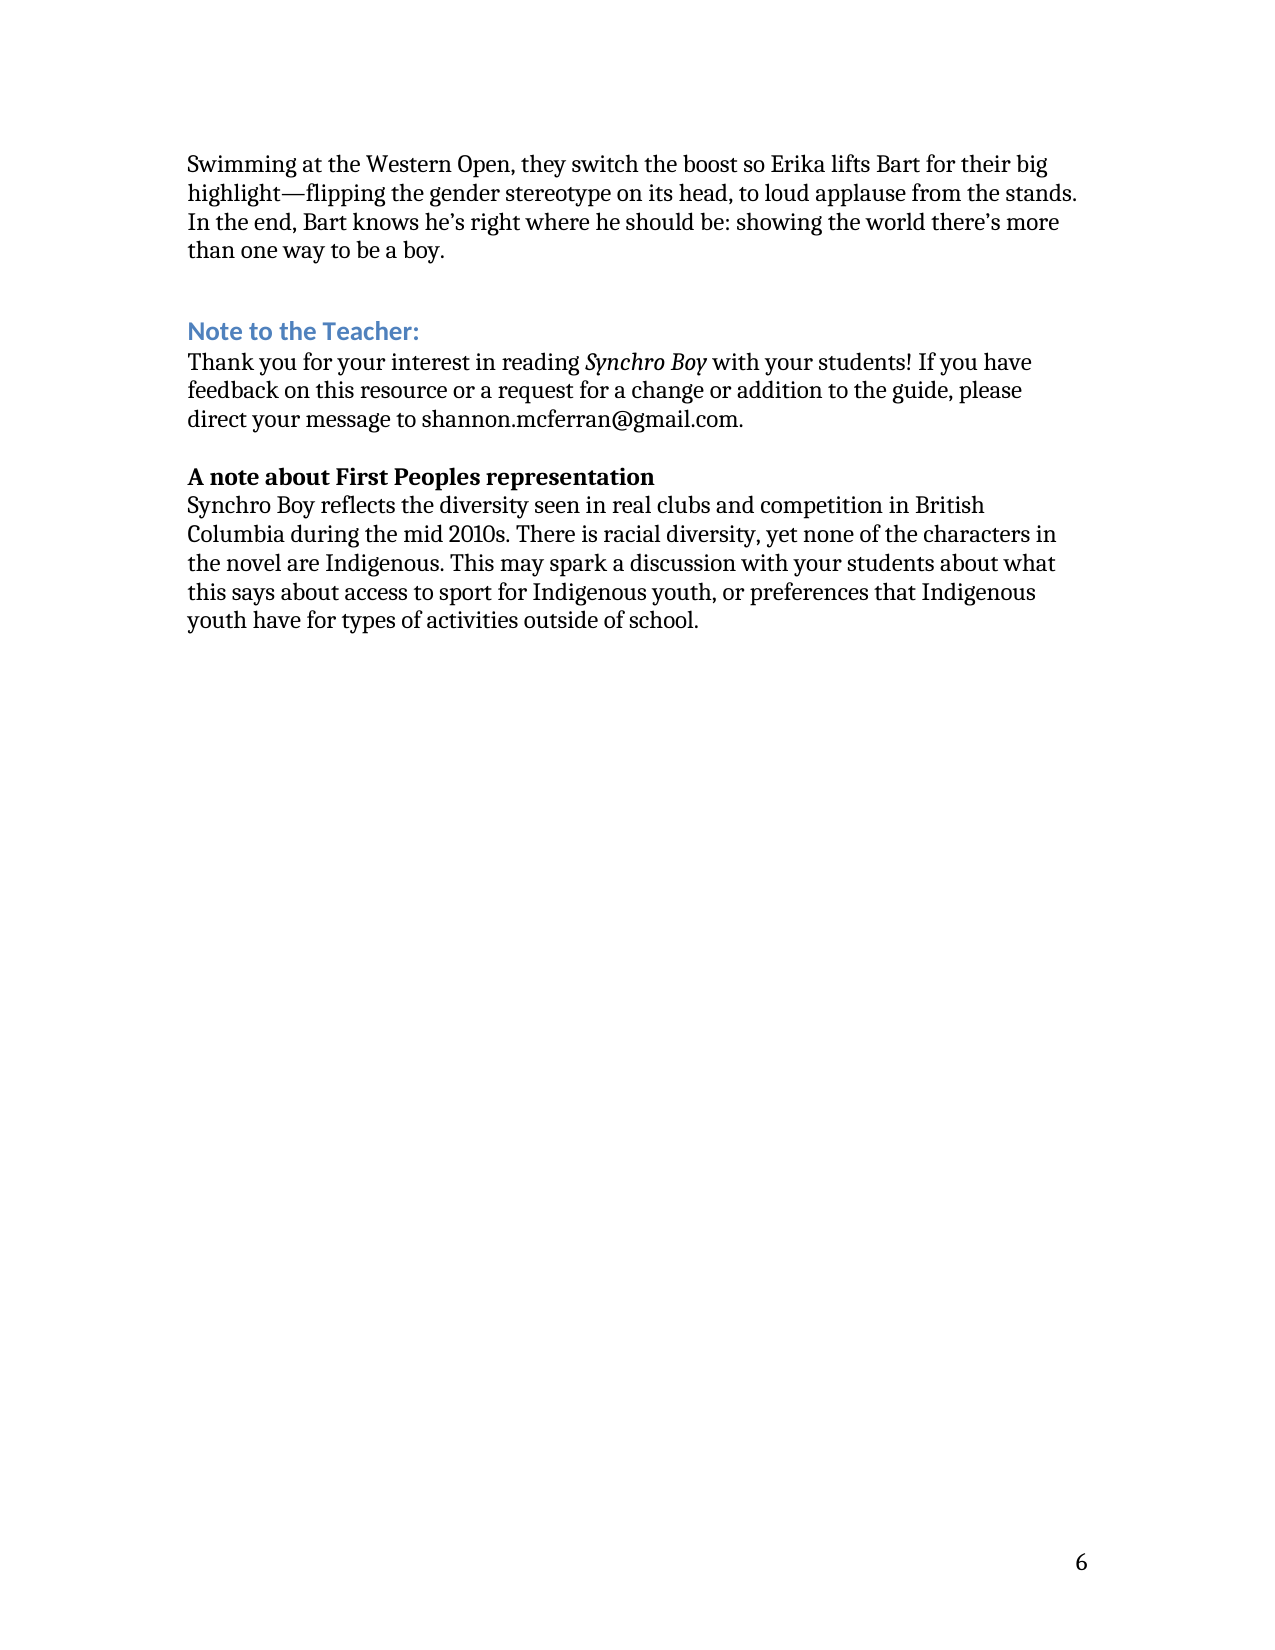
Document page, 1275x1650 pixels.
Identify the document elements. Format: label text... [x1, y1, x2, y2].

subtitle Note to the Teacher: [187, 314, 1087, 348]
text Swimming at the Western Open, they switch the boost so Erika lifts Bart for their big highlight—flipping the gender stereotype on its head, to loud applause from the stands. In the end, Bart knows he’s right where he should be: showing the world there’s more than one way to be a boy. [187, 150, 1087, 265]
text A note about First Peoples representation [187, 463, 1087, 491]
text Thank you for your interest in reading Synchro Boy with your students! If you have feedback on this resource or a request for a change or addition to the guide, please direct your message to shannon.mcferran@gmail.com. [187, 348, 1087, 434]
text Synchro Boy reflects the diversity seen in real clubs and competition in British Columbia during the mid 2010s. There is racial diversity, yet none of the characters in the novel are Indigenous. This may spark a discussion with your students about what this says about access to sport for Indigenous youth, or preferences that Indigenous youth have for types of activities outside of school. [187, 491, 1087, 635]
